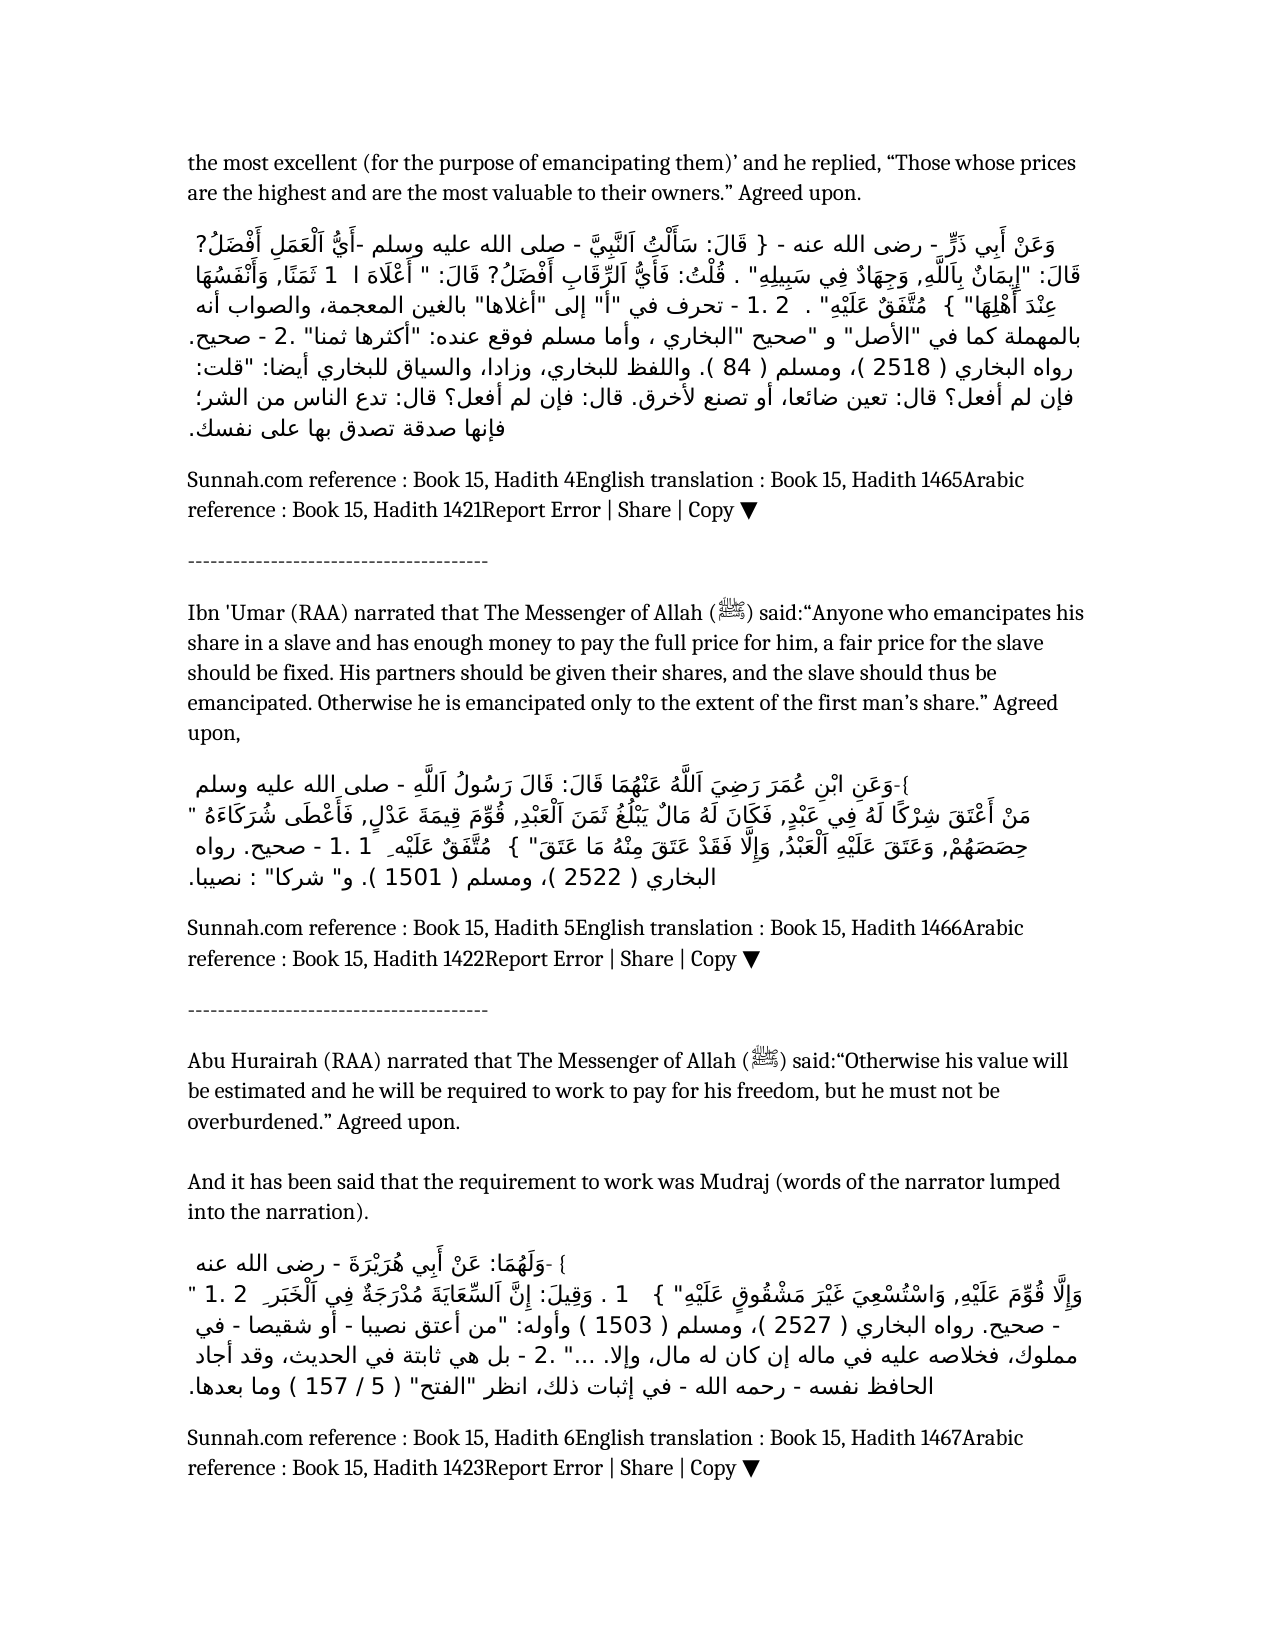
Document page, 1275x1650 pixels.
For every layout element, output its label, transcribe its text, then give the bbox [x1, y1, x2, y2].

text ---------------------------------------- [187, 548, 1087, 574]
text وَلَهُمَا: عَنْ أَبِي هُرَيْرَةَ ‏- رضى الله عنه ‏- { "وَإِلَّا قُوِّمَ عَلَيْهِ, وَاسْتُسْعِيَ غَيْرَ مَشْقُوقٍ عَلَيْهِ" } 1‏ .‏ وَقِيلَ: إِنَّ اَلسِّعَايَةَ مُدْرَجَةٌ فِي اَلْخَبَر ِ 2‏ .‏‏1 ‏- صحيح.‏ رواه البخاري ( 2527 )‏، ومسلم ( 1503 )‏ وأوله: "من أعتق نصيبا ‏- أو شقيصا ‏- في مملوك، فخلاصه عليه في ماله إن كان له مال، وإلا.‏ .‏.‏.‏" .‏‏2 ‏- بل هي ثابتة في الحديث، وقد أجاد الحافظ نفسه ‏- رحمه الله ‏- في إثبات ذلك، انظر "الفتح" ( 5 / 157 )‏ وما بعدها.‏ [187, 1250, 1087, 1400]
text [187, 150, 1087, 207]
text Sunnah.com reference : Book 15, Hadith 6English translation : Book 15, Hadith 1467Arabic reference : Book 15, Hadith 1423Report Error | Share | Copy ▼ [187, 1424, 1087, 1481]
text Sunnah.com reference : Book 15, Hadith 5English translation : Book 15, Hadith 1466Arabic reference : Book 15, Hadith 1422Report Error | Share | Copy ▼ [187, 915, 1087, 972]
text Ibn 'Umar (RAA) narrated that The Messenger of Allah (ﷺ) said:“Anyone who emancipates his share in a slave and has enough money to pay the full price for him, a fair price for the slave should be fixed. His partners should be given their shares, and the slave should thus be emancipated. Otherwise he is emancipated only to the extent of the first man’s share.” Agreed upon, [187, 599, 1087, 747]
text وَعَنْ أَبِي ذَرٍّ ‏- رضى الله عنه ‏- { قَالَ: سَأَلْتُ اَلنَّبِيَّ ‏- صلى الله عليه وسلم ‏-أَيُّ اَلْعَمَلِ أَفْضَلُ? قَالَ: "إِيمَانٌ بِاَللَّهِ, وَجِهَادٌ فِي سَبِيلِهِ" .‏ قُلْتُ: فَأَيُّ اَلرِّقَابِ أَفْضَلُ? قَالَ: " أَعْلَاهَ ا 1‏ ثَمَنًا, وَأَنْفَسُهَا عِنْدَ أَهْلِهَا" } مُتَّفَقٌ عَلَيْهِ" .‏ 2‏ .‏‏1 ‏- تحرف في "أ" إلى "أغلاها" بالغين المعجمة، والصواب أنه بالمهملة كما في "الأصل" و "صحيح "البخاري ، وأما مسلم فوقع عنده: "أكثرها ثمنا" .‏‏2 ‏- صحيح.‏ رواه البخاري ( 2518 )‏، ومسلم ( 84 )‏.‏ واللفظ للبخاري، وزادا، والسياق للبخاري أيضا: "قلت: فإن لم أفعل؟ قال: تعين ضائعا، أو تصنع لأخرق.‏ قال: فإن لم أفعل؟ قال: تدع الناس من الشر؛ فإنها صدقة تصدق بها على نفسك.‏ [187, 231, 1087, 442]
text وَعَنِ ابْنِ عُمَرَ رَضِيَ اَللَّهُ عَنْهُمَا قَالَ: قَالَ رَسُولُ اَللَّهِ ‏- صلى الله عليه وسلم ‏-{ "مَنْ أَعْتَقَ شِرْكًا لَهُ فِي عَبْدٍ, فَكَانَ لَهُ مَالٌ يَبْلُغُ ثَمَنَ اَلْعَبْدِ, قُوِّمَ قِيمَةَ عَدْلٍ, فَأَعْطَى شُرَكَاءَهُ حِصَصَهُمْ, وَعَتَقَ عَلَيْهِ اَلْعَبْدُ, وَإِلَّا فَقَدْ عَتَقَ مِنْهُ مَا عَتَقَ" } مُتَّفَقٌ عَلَيْه ِ 1‏ .‏‏1 ‏- صحيح.‏ رواه البخاري ( 2522 )‏، ومسلم ( 1501 )‏.‏ و" شركا" : نصيبا.‏ [187, 771, 1087, 890]
text Abu Hurairah (RAA) narrated that The Messenger of Allah (ﷺ) said:“Otherwise his value will be estimated and he will be required to work to pay for his freedom, but he must not be overburdened.” Agreed upon. And it has been said that the requirement to work was Mudraj (words of the narrator lumped into the narration). [187, 1047, 1087, 1225]
text Sunnah.com reference : Book 15, Hadith 4English translation : Book 15, Hadith 1465Arabic reference : Book 15, Hadith 1421Report Error | Share | Copy ▼ [187, 466, 1087, 523]
text ---------------------------------------- [187, 996, 1087, 1023]
